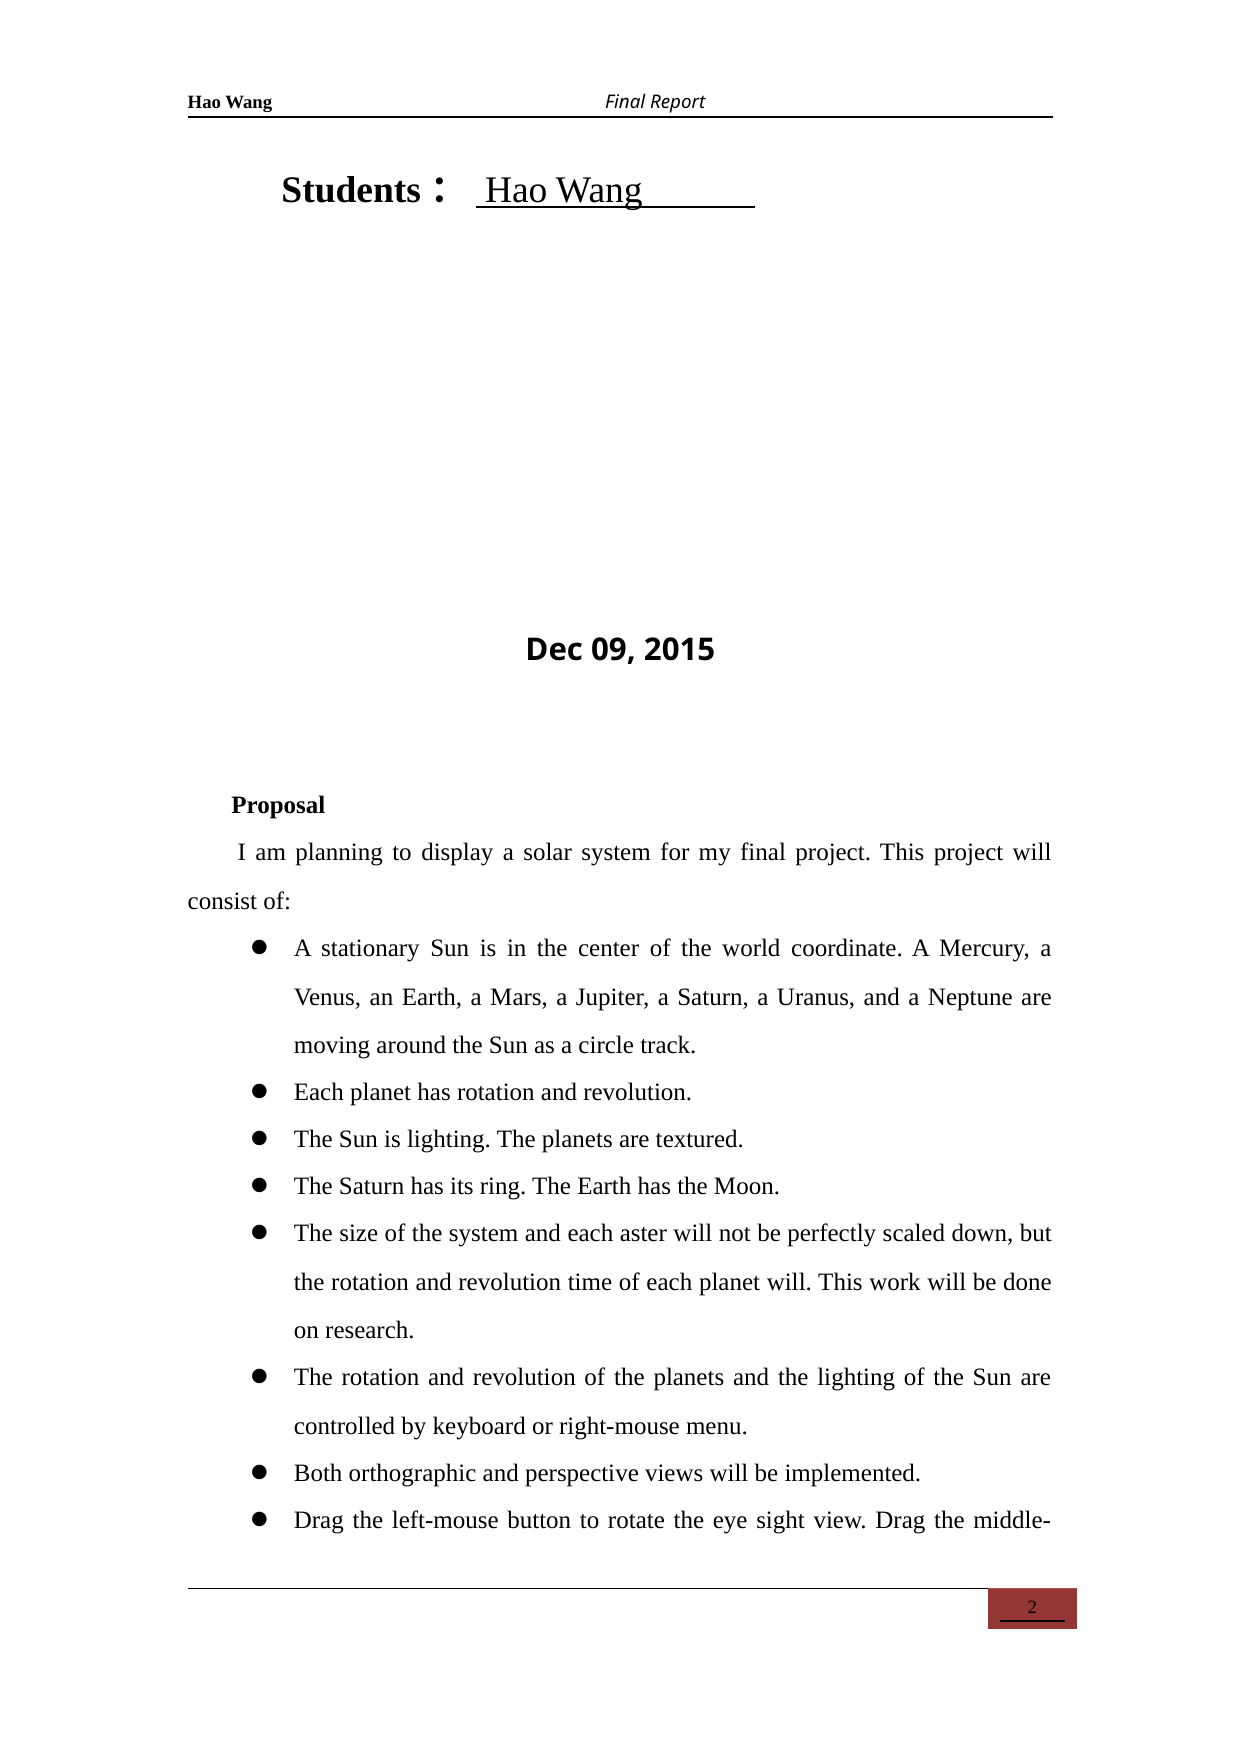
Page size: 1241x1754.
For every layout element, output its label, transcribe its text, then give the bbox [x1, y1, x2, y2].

list The rotation and revolution of the planets and the lighting of the Sun are controlled by keyboard or right-mouse menu. [250, 1360, 1053, 1442]
list The size of the system and each aster will not be perfectly scaled down, but the rotation and revolution time of each planet will. This work will be done on research. [250, 1216, 1053, 1346]
list Each planet has rotation and revolution. [250, 1075, 1053, 1108]
list Both orthographic and perspective views will be implemented. [250, 1456, 1053, 1488]
text Dec 09, 2015 [187, 616, 1053, 681]
list The Saturn has its ring. The Earth has the Moon. [250, 1169, 1053, 1202]
text I am planning to display a solar system for my final project. This project will consist of: [187, 835, 1053, 917]
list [250, 1503, 1053, 1535]
list A stationary Sun is in the center of the world coordinate. A Mercury, a Venus, an Earth, a Mars, a Jupiter, a Saturn, a Uranus, and a Neptune are moving around the Sun as a circle track. [250, 931, 1053, 1061]
text Proposal [187, 788, 1053, 821]
text Students ： Hao Wang [187, 154, 1053, 219]
list The Sun is lighting. The planets are textured. [250, 1122, 1053, 1155]
